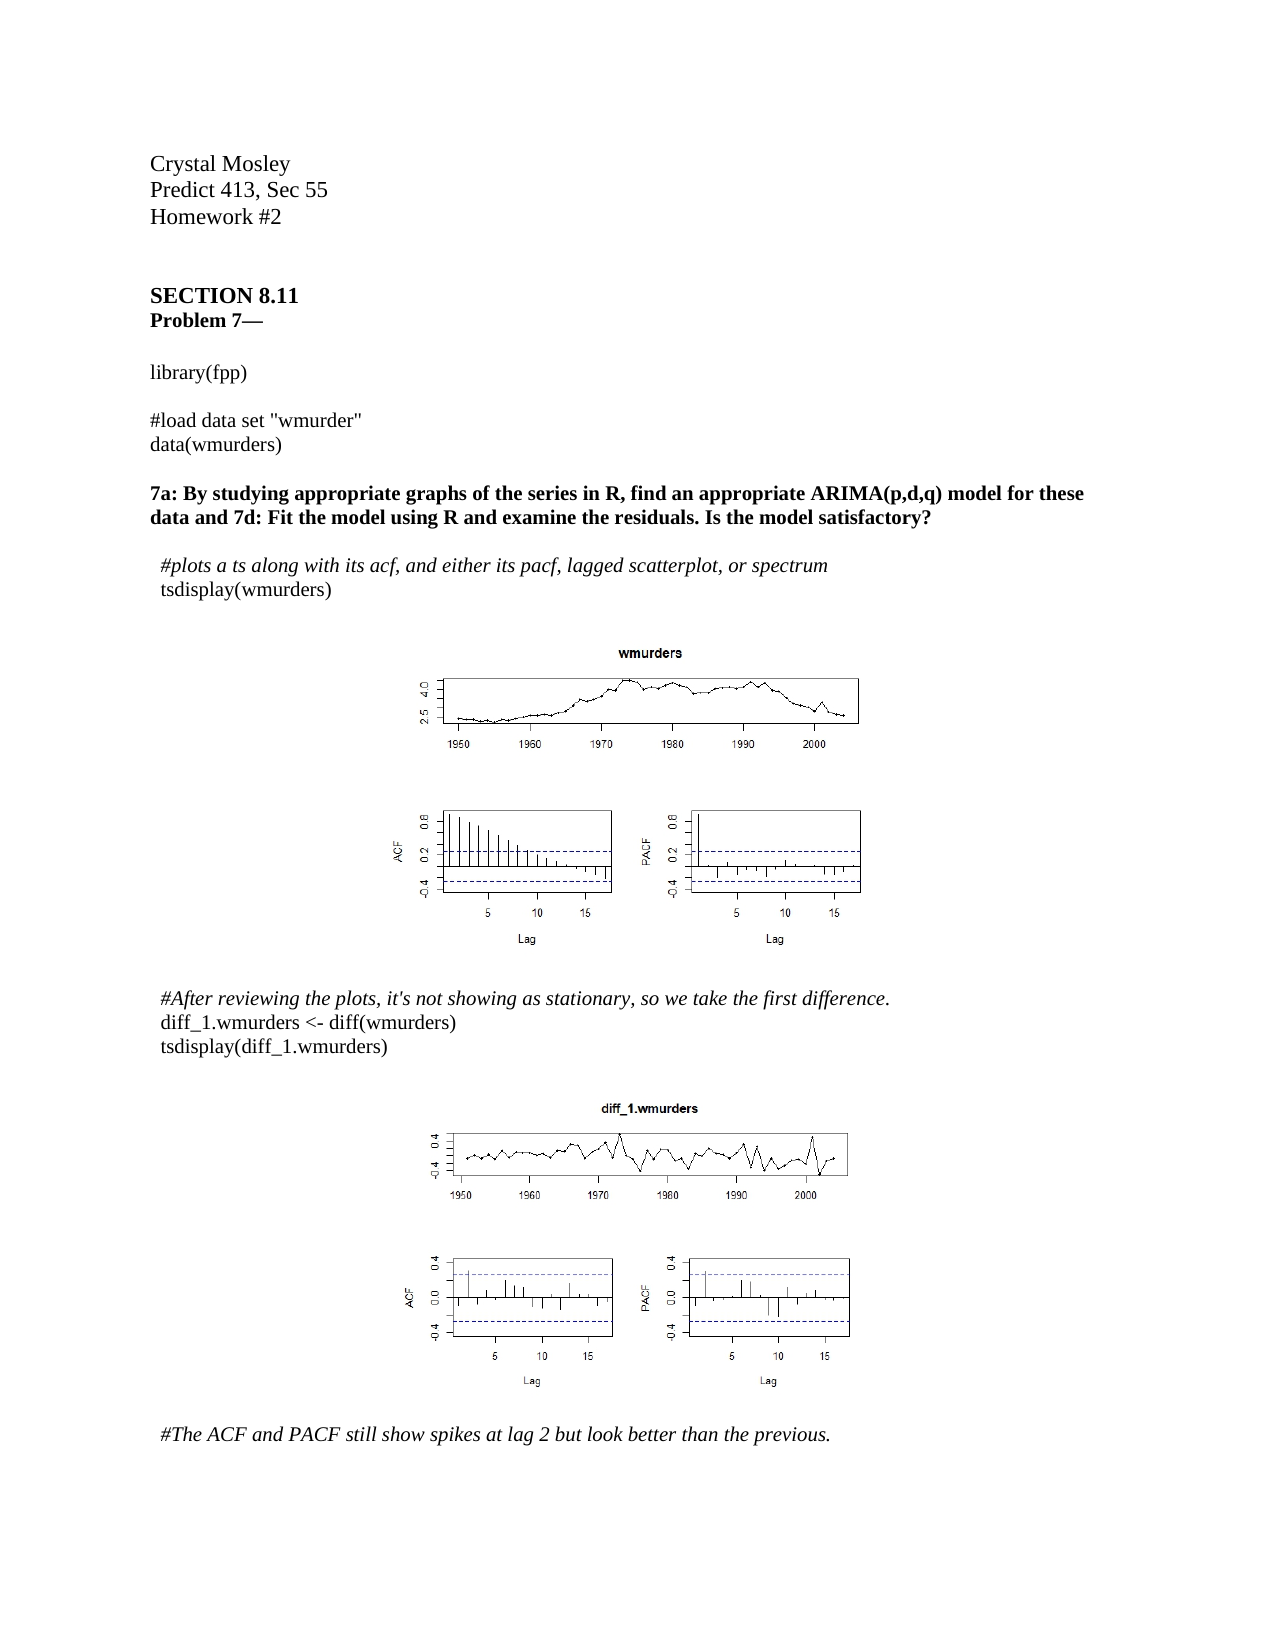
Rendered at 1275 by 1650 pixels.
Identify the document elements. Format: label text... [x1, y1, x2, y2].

text library(fpp) [150, 360, 1125, 384]
picture [389, 625, 886, 958]
text Predict 413, Sec 55 [150, 176, 1125, 203]
text SECTION 8.11 [150, 282, 1125, 308]
text Homework #2 [150, 203, 1125, 229]
text tsdisplay(wmurders) [150, 577, 1125, 601]
text #The ACF and PACF still show spikes at lag 2 but look better than the previous. [150, 1422, 1125, 1446]
text diff_1.wmurders <- diff(wmurders) [150, 1009, 1125, 1034]
text 7a: By studying appropriate graphs of the series in R, find an appropriate ARIMA(p,d,q) model for these data and 7d: Fit the model using R and examine the residuals. Is the model satisfactory? [150, 481, 1125, 529]
text tsdisplay(diff_1.wmurders) [150, 1034, 1125, 1058]
picture [401, 1081, 874, 1399]
text Problem 7— [150, 308, 1125, 332]
text #load data set "wmurder" [150, 408, 1125, 432]
text data(wmurders) [150, 432, 1125, 456]
text #plots a ts along with its acf, and either its pacf, lagged scatterplot, or spectrum [150, 553, 1125, 577]
text #After reviewing the plots, it's not showing as stationary, so we take the first difference. [150, 986, 1125, 1009]
text Crystal Mosley [150, 150, 1125, 176]
